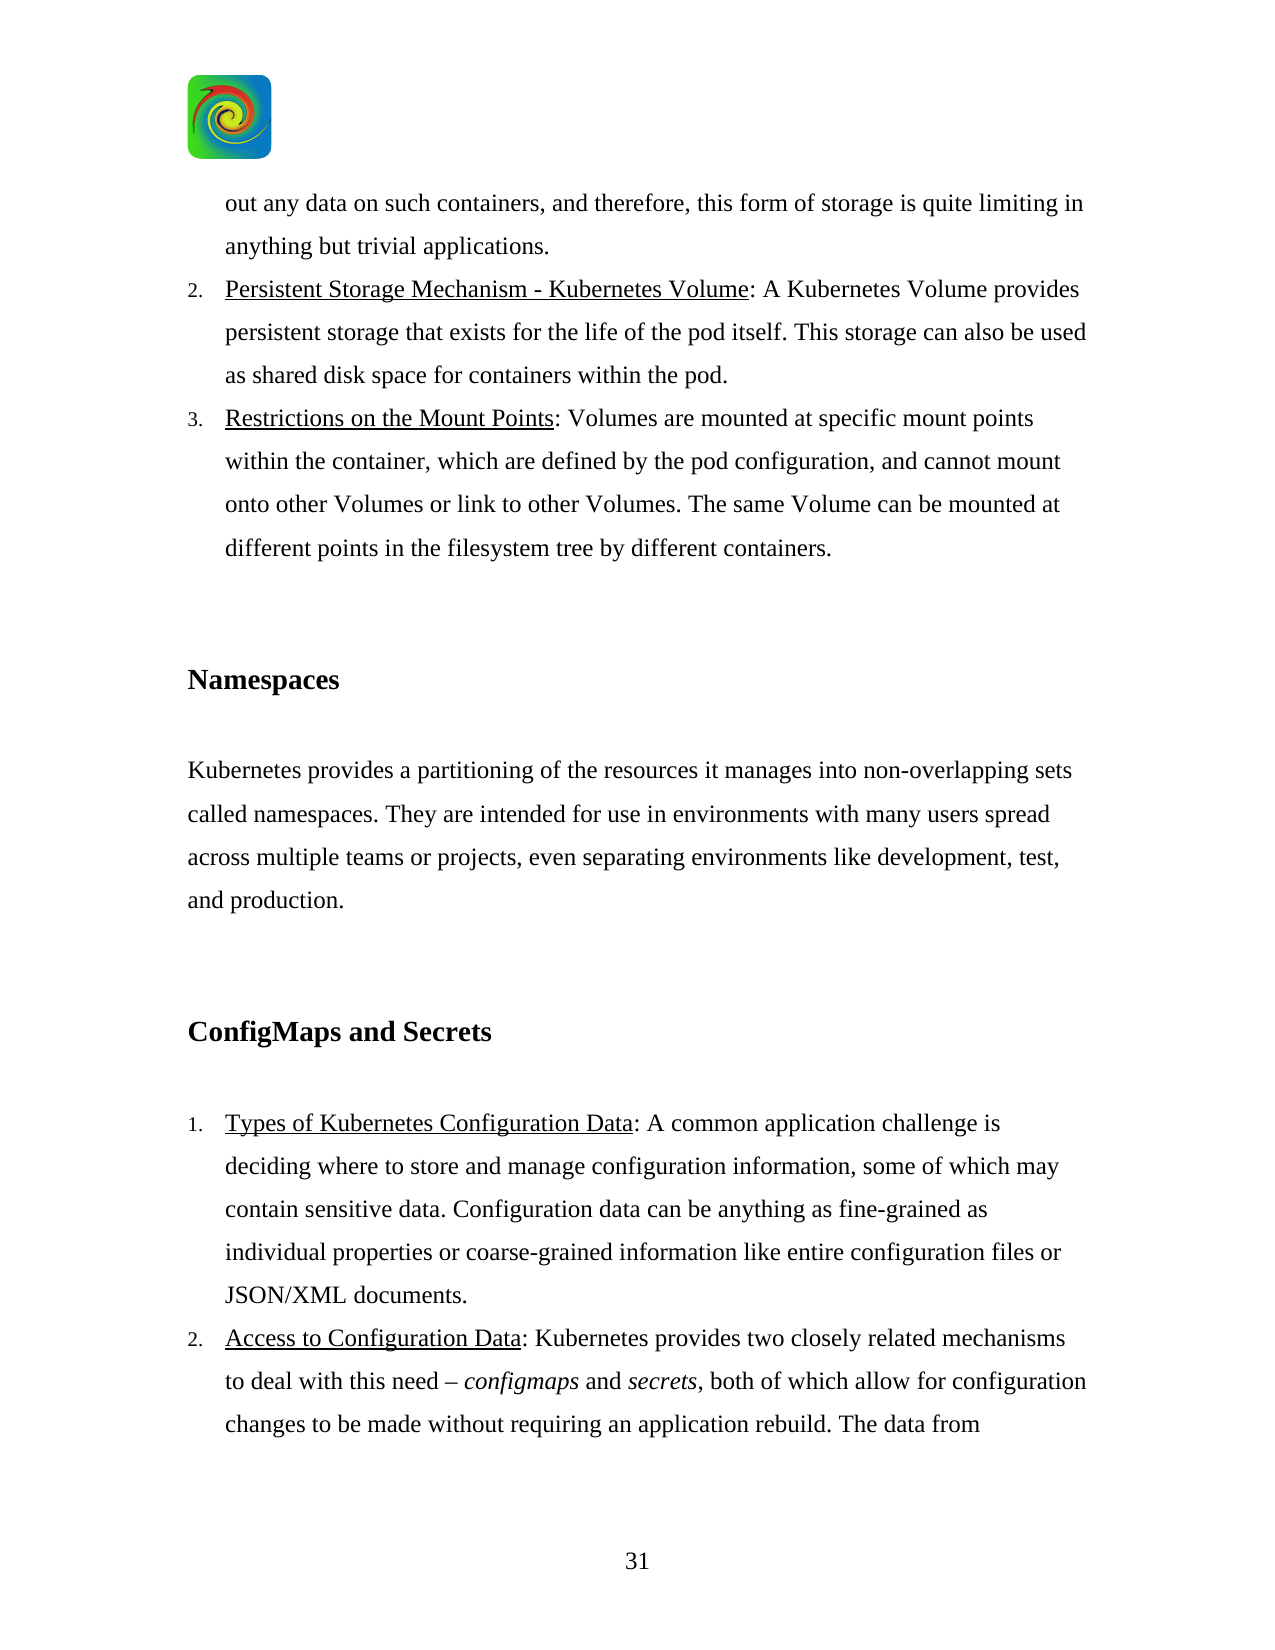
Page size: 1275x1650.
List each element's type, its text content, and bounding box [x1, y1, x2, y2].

text ConfigMaps and Secrets [187, 1014, 1087, 1048]
picture [187, 75, 261, 159]
text Kubernetes provides a partitioning of the resources it manages into non-overlapping sets called namespaces. They are intended for use in environments with many users spread across multiple teams or projects, even separating environments like development, test, and production. [187, 756, 1087, 914]
picture [220, 75, 272, 159]
text Namespaces [187, 662, 1087, 696]
list Types of Kubernetes Configuration Data: A common application challenge is deciding where to store and manage configuration information, some of which may contain sensitive data. Configuration data can be anything as fine-grained as individual properties or coarse-grained information like entire configuration files or JSON/XML documents. [187, 1108, 1087, 1309]
list Restrictions on the Mount Points: Volumes are mounted at specific mount points within the container, which are defined by the pod configuration, and cannot mount onto other Volumes or link to other Volumes. The same Volume can be mounted at different points in the filesystem tree by different containers. [187, 403, 1087, 561]
list Persistent Storage Mechanism - Kubernetes Volume: A Kubernetes Volume provides persistent storage that exists for the life of the pod itself. This storage can also be used as shared disk space for containers within the pod. [187, 274, 1087, 389]
